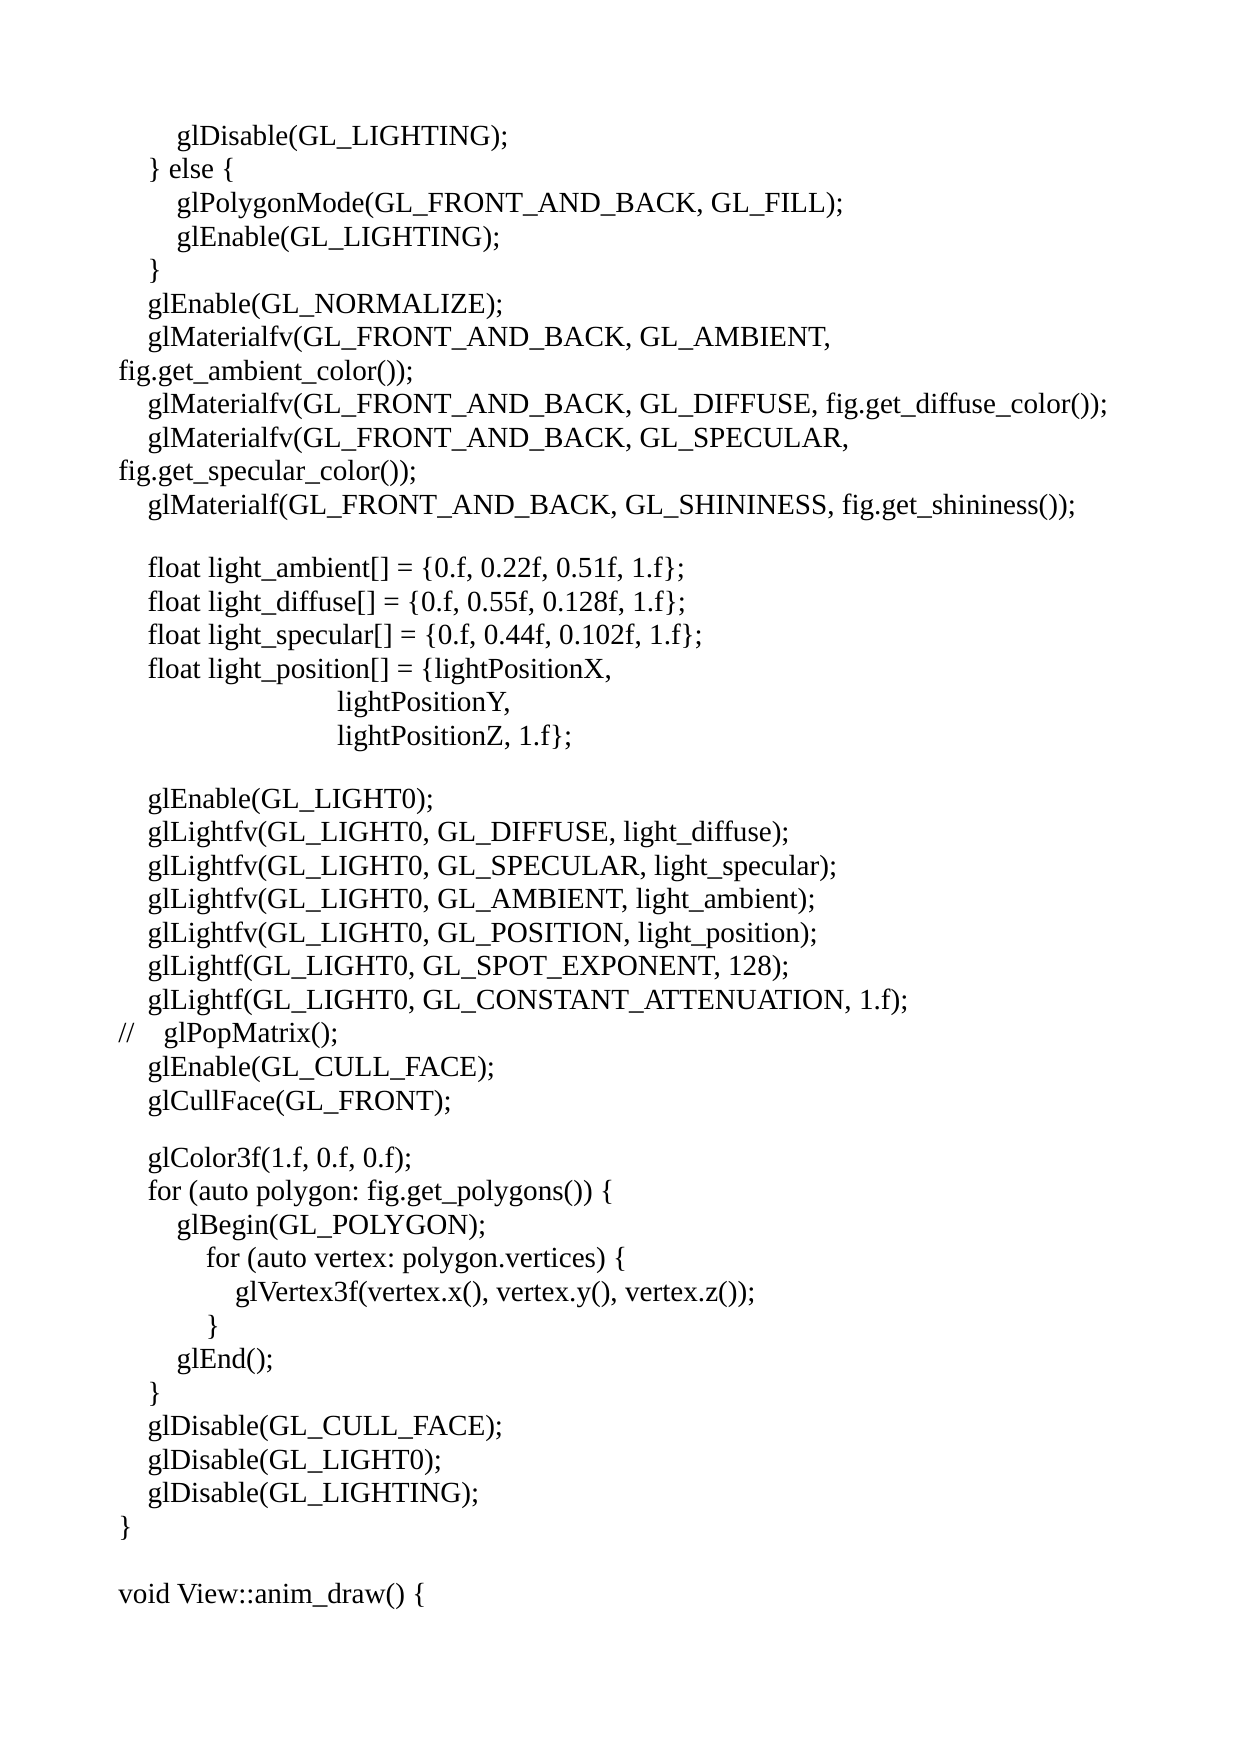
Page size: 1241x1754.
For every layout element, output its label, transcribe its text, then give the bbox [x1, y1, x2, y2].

text glPolygonMode(GL_FRONT_AND_BACK, GL_FILL); [118, 185, 1122, 219]
text float light_diffuse[] = {0.f, 0.55f, 0.128f, 1.f}; [118, 584, 1122, 617]
text glDisable(GL_LIGHTING); [118, 1475, 1122, 1509]
text glEnable(GL_CULL_FACE); [118, 1049, 1122, 1083]
text glColor3f(1.f, 0.f, 0.f); [118, 1140, 1122, 1173]
text // glPopMatrix(); [118, 1016, 1122, 1049]
text } [118, 1509, 1122, 1542]
text glBegin(GL_POLYGON); [118, 1207, 1122, 1241]
text glLightf(GL_LIGHT0, GL_CONSTANT_ATTENUATION, 1.f); [118, 982, 1122, 1016]
text } [118, 252, 1122, 286]
text glLightfv(GL_LIGHT0, GL_POSITION, light_position); [118, 915, 1122, 948]
text glCullFace(GL_FRONT); [118, 1083, 1122, 1116]
text for (auto vertex: polygon.vertices) { [118, 1241, 1122, 1274]
text lightPositionY, [118, 684, 1122, 718]
text glEnable(GL_NORMALIZE); [118, 286, 1122, 319]
text glMaterialfv(GL_FRONT_AND_BACK, GL_SPECULAR, fig.get_specular_color()); [118, 420, 1122, 487]
text float light_specular[] = {0.f, 0.44f, 0.102f, 1.f}; [118, 617, 1122, 651]
text glEnd(); [118, 1341, 1122, 1375]
text } [118, 1308, 1122, 1341]
text float light_position[] = {lightPositionX, [118, 651, 1122, 684]
text glDisable(GL_LIGHTING); [118, 118, 1122, 152]
text glDisable(GL_CULL_FACE); [118, 1408, 1122, 1442]
text } [118, 1375, 1122, 1408]
text glLightfv(GL_LIGHT0, GL_AMBIENT, light_ambient); [118, 881, 1122, 915]
text glVertex3f(vertex.x(), vertex.y(), vertex.z()); [118, 1274, 1122, 1308]
text glMaterialfv(GL_FRONT_AND_BACK, GL_DIFFUSE, fig.get_diffuse_color()); [118, 386, 1122, 420]
text glMaterialf(GL_FRONT_AND_BACK, GL_SHININESS, fig.get_shininess()); [118, 487, 1122, 521]
text glEnable(GL_LIGHT0); [118, 781, 1122, 814]
text glLightfv(GL_LIGHT0, GL_DIFFUSE, light_diffuse); [118, 814, 1122, 848]
text } else { [118, 152, 1122, 185]
text glEnable(GL_LIGHTING); [118, 219, 1122, 252]
text float light_ambient[] = {0.f, 0.22f, 0.51f, 1.f}; [118, 550, 1122, 584]
text glLightfv(GL_LIGHT0, GL_SPECULAR, light_specular); [118, 848, 1122, 881]
text void View::anim_draw() { [118, 1576, 1122, 1609]
text glMaterialfv(GL_FRONT_AND_BACK, GL_AMBIENT, fig.get_ambient_color()); [118, 319, 1122, 386]
text glDisable(GL_LIGHT0); [118, 1442, 1122, 1475]
text lightPositionZ, 1.f}; [118, 718, 1122, 751]
text for (auto polygon: fig.get_polygons()) { [118, 1173, 1122, 1207]
text glLightf(GL_LIGHT0, GL_SPOT_EXPONENT, 128); [118, 948, 1122, 982]
